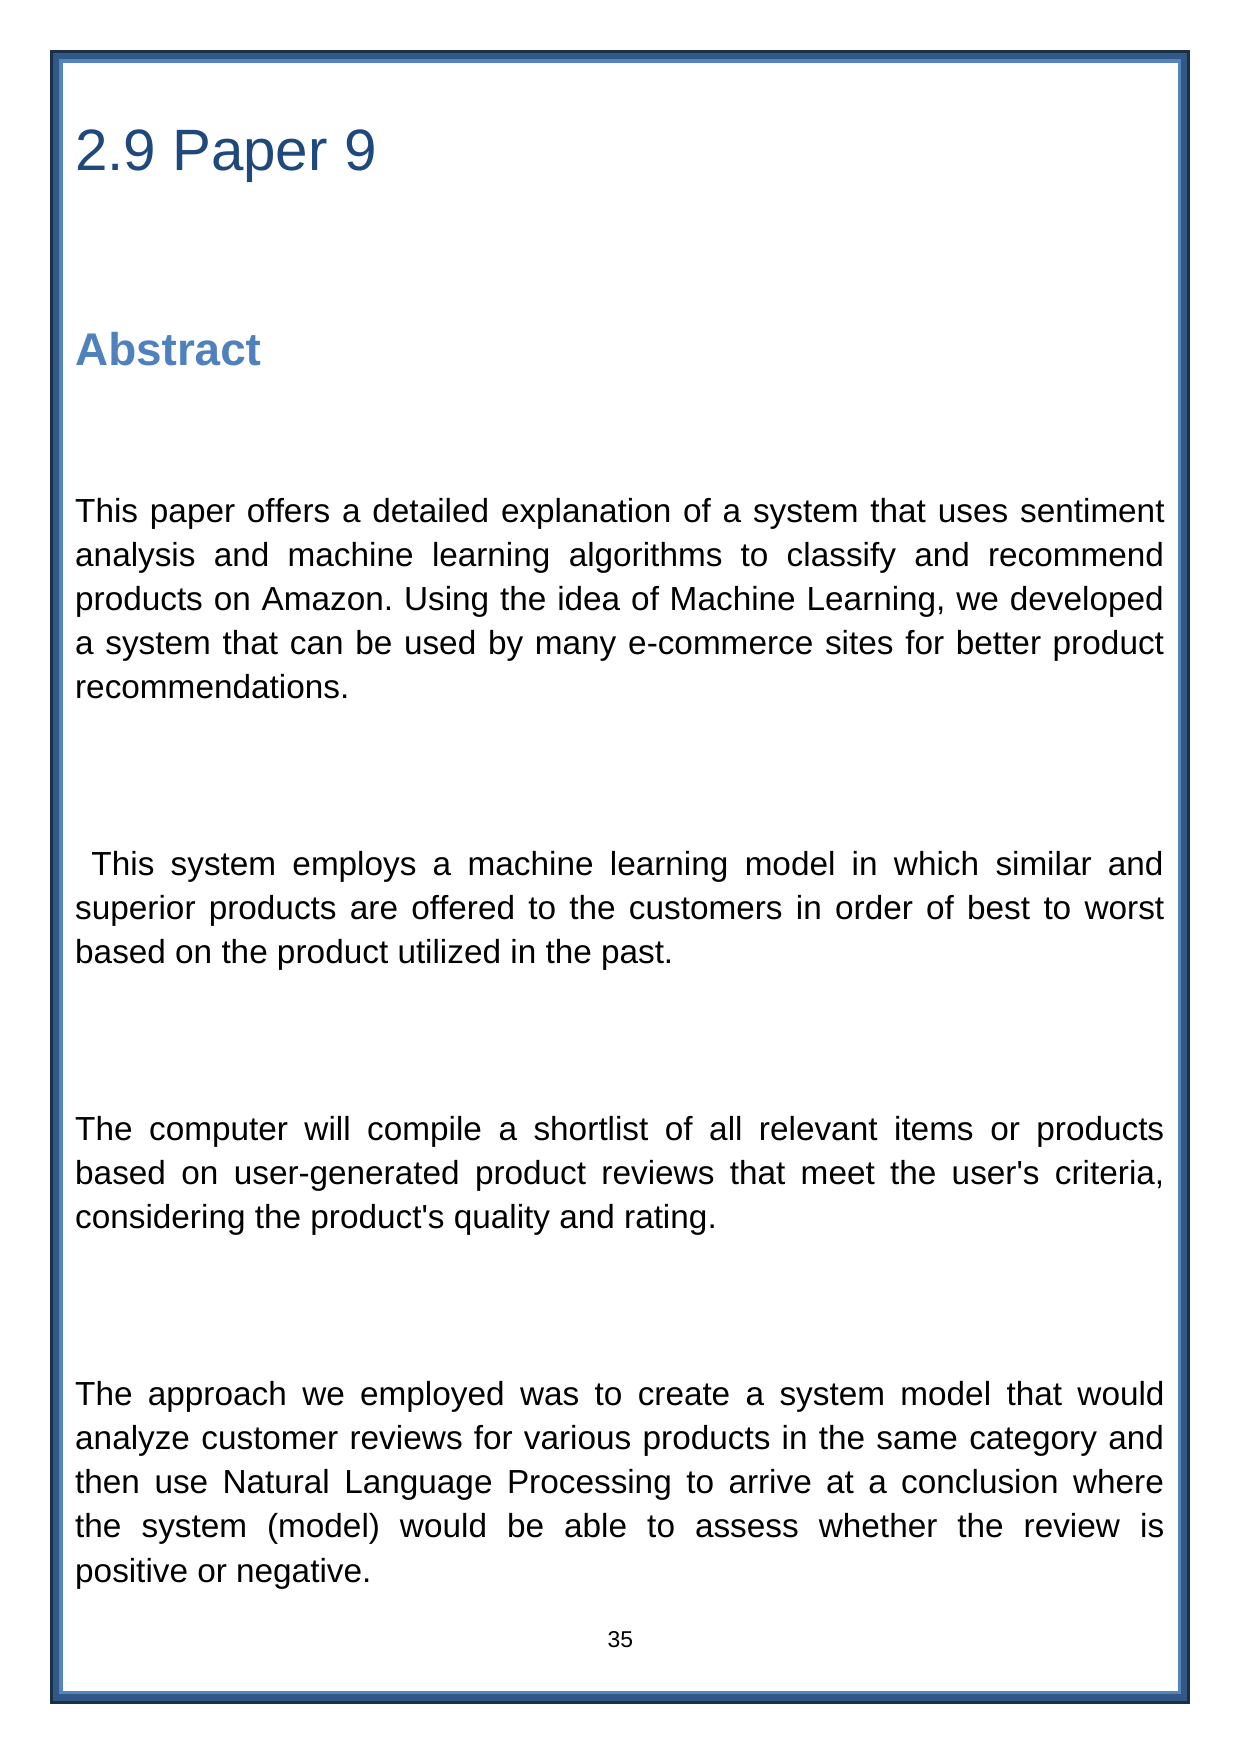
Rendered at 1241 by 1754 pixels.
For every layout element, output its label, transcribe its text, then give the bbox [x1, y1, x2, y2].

text This system employs a machine learning model in which similar and superior products are offered to the customers in order of best to worst based on the product utilized in the past. [75, 844, 1165, 971]
text The computer will compile a shortlist of all relevant items or products based on user-generated product reviews that meet the user's criteria, considering the product's quality and rating. [75, 1109, 1165, 1236]
text The approach we employed was to create a system model that would analyze customer reviews for various products in the same category and then use Natural Language Processing to arrive at a conclusion where the system (model) would be able to assess whether the review is positive or negative. [75, 1374, 1165, 1589]
subtitle 2.9 Paper 9 [75, 113, 1165, 182]
text This paper offers a detailed explanation of a system that uses sentiment analysis and machine learning algorithms to classify and recommend products on Amazon. Using the idea of Machine Learning, we developed a system that can be used by many e-commerce sites for better product recommendations. [75, 491, 1165, 706]
text Abstract [75, 323, 1165, 376]
